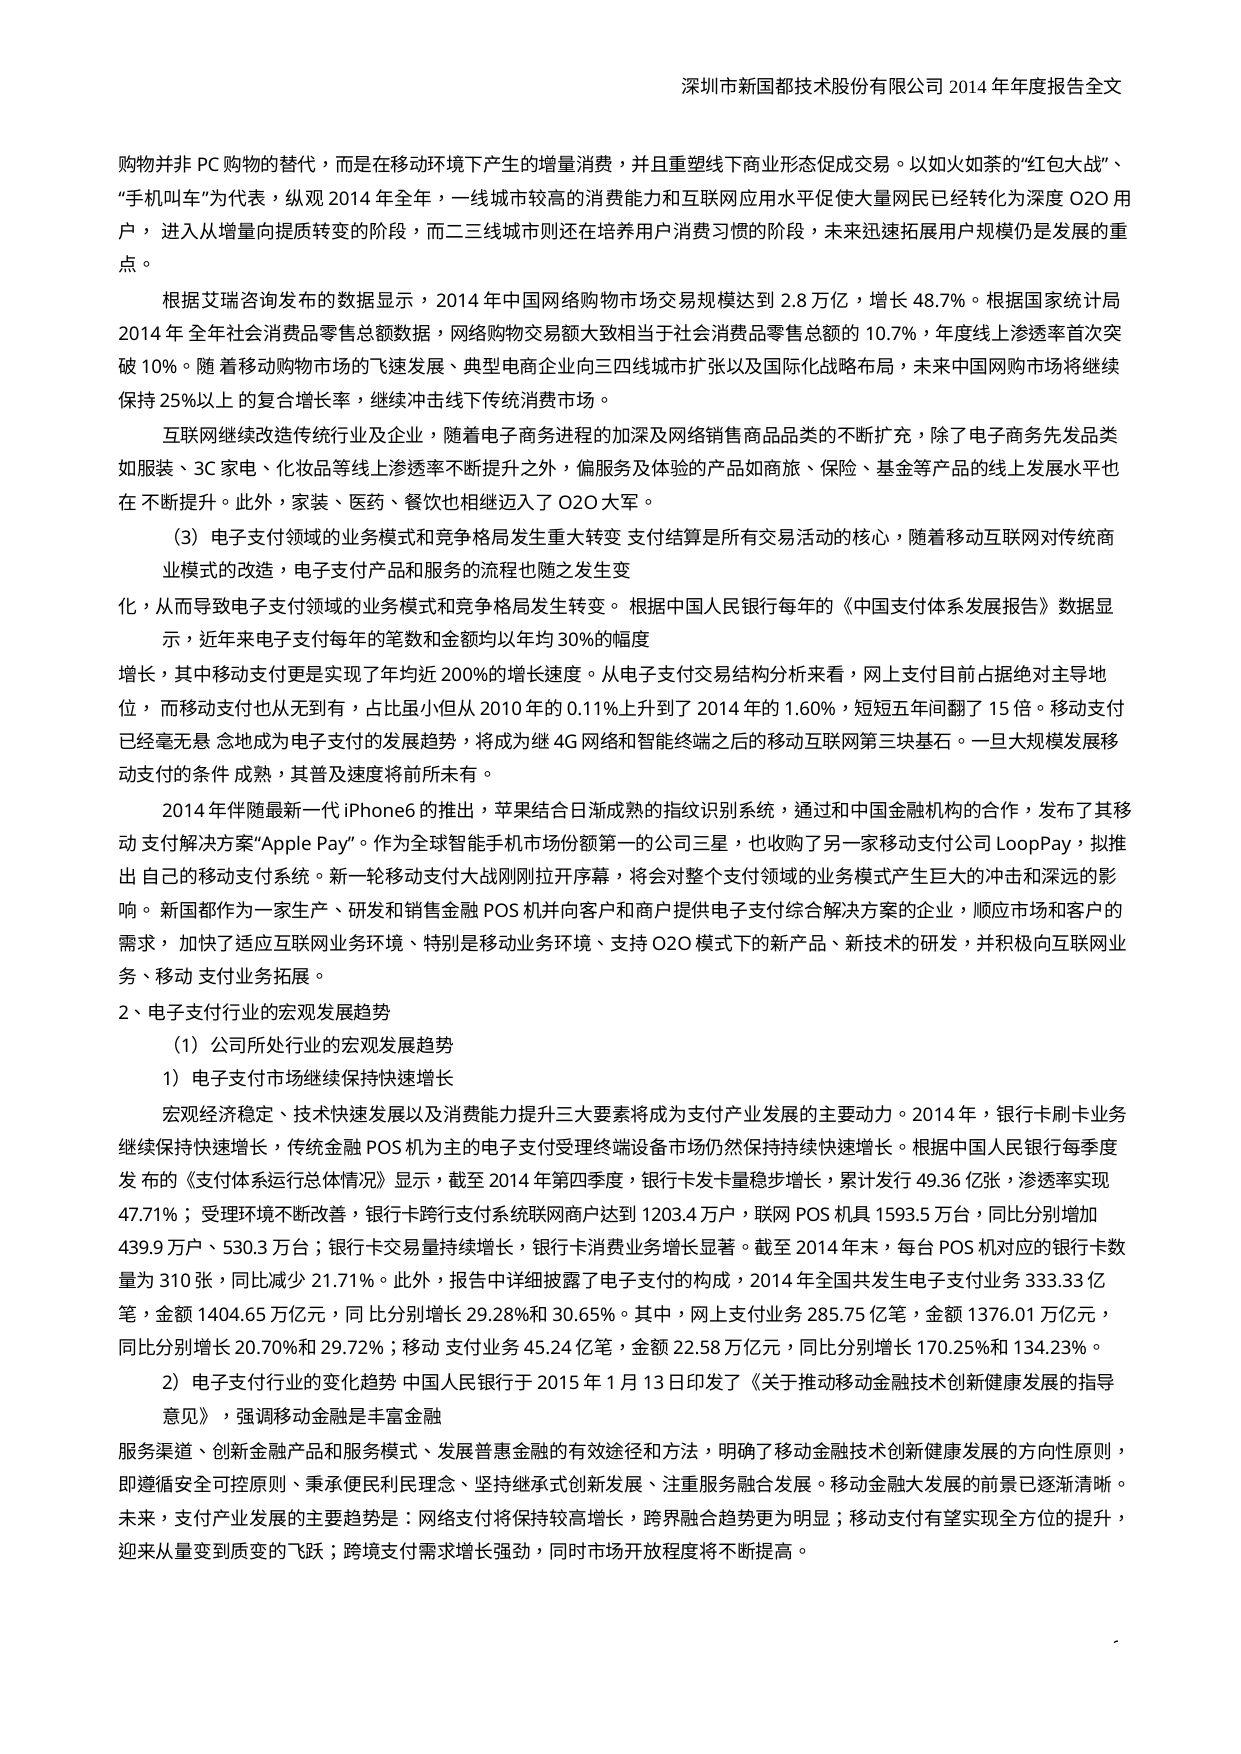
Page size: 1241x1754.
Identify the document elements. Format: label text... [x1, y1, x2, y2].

text 2014年伴随最新一代iPhone6的推出，苹果结合日渐成熟的指纹识别系统，通过和中国金融机构的合作，发布了其移动 支付解决方案“Apple Pay”。作为全球智能手机市场份额第一的公司三星，也收购了另一家移动支付公司LoopPay，拟推出 自己的移动支付系统。新一轮移动支付大战刚刚拉开序幕，将会对整个支付领域的业务模式产生巨大的冲击和深远的影响。 新国都作为一家生产、研发和销售金融POS机并向客户和商户提供电子支付综合解决方案的企业，顺应市场和客户的需求， 加快了适应互联网业务环境、特别是移动业务环境、支持O2O模式下的新产品、新技术的研发，并积极向互联网业务、移动 支付业务拓展。 [118, 797, 1133, 989]
text 化，从而导致电子支付领域的业务模式和竞争格局发生转变。 根据中国人民银行每年的《中国支付体系发展报告》数据显示，近年来电子支付每年的笔数和金额均以年均30%的幅度 [118, 593, 1124, 652]
text 2）电子支付行业的变化趋势 中国人民银行于2015年1月13日印发了《关于推动移动金融技术创新健康发展的指导意见》，强调移动金融是丰富金融 [162, 1370, 1124, 1428]
text 服务渠道、创新金融产品和服务模式、发展普惠金融的有效途径和方法，明确了移动金融技术创新健康发展的方向性原则， 即遵循安全可控原则、秉承便民利民理念、坚持继承式创新发展、注重服务融合发展。移动金融大发展的前景已逐渐清晰。 未来，支付产业发展的主要趋势是：网络支付将保持较高增长，跨界融合趋势更为明显；移动支付有望实现全方位的提升， 迎来从量变到质变的飞跃；跨境支付需求增长强劲，同时市场开放程度将不断提高。 [118, 1438, 1131, 1564]
text 购物并非PC购物的替代，而是在移动环境下产生的增量消费，并且重塑线下商业形态促成交易。以如火如荼的“红包大战”、 “手机叫车”为代表，纵观2014年全年，一线城市较高的消费能力和互联网应用水平促使大量网民已经转化为深度O2O用户， 进入从增量向提质转变的阶段，而二三线城市则还在培养用户消费习惯的阶段，未来迅速拓展用户规模仍是发展的重点。 [118, 152, 1132, 277]
text 增长，其中移动支付更是实现了年均近200%的增长速度。从电子支付交易结构分析来看，网上支付目前占据绝对主导地位， 而移动支付也从无到有，占比虽小但从2010年的0.11%上升到了2014年的1.60%，短短五年间翻了15倍。移动支付已经毫无悬 念地成为电子支付的发展趋势，将成为继4G网络和智能终端之后的移动互联网第三块基石。一旦大规模发展移动支付的条件 成熟，其普及速度将前所未有。 [118, 662, 1133, 787]
text （1）公司所处行业的宏观发展趋势 1）电子支付市场继续保持快速增长 [162, 1032, 455, 1091]
text （3）电子支付领域的业务模式和竞争格局发生重大转变 支付结算是所有交易活动的核心，随着移动互联网对传统商业模式的改造，电子支付产品和服务的流程也随之发生变 [162, 524, 1120, 583]
text 根据艾瑞咨询发布的数据显示，2014年中国网络购物市场交易规模达到2.8万亿，增长48.7%。根据国家统计局2014年 全年社会消费品零售总额数据，网络购物交易额大致相当于社会消费品零售总额的10.7%，年度线上渗透率首次突破10%。随 着移动购物市场的飞速发展、典型电商企业向三四线城市扩张以及国际化战略布局，未来中国网购市场将继续保持25%以上 的复合增长率，继续冲击线下传统消费市场。 [118, 287, 1122, 413]
text 宏观经济稳定、技术快速发展以及消费能力提升三大要素将成为支付产业发展的主要动力。2014年，银行卡刷卡业务 继续保持快速增长，传统金融POS机为主的电子支付受理终端设备市场仍然保持持续快速增长。根据中国人民银行每季度发 布的《支付体系运行总体情况》显示，截至2014年第四季度，银行卡发卡量稳步增长，累计发行49.36亿张，渗透率实现47.71%； 受理环境不断改善，银行卡跨行支付系统联网商户达到1203.4万户，联网POS机具1593.5万台，同比分别增加439.9万户、530.3 万台；银行卡交易量持续增长，银行卡消费业务增长显著。截至2014年末，每台POS机对应的银行卡数量为310张，同比减少 21.71%。此外，报告中详细披露了电子支付的构成，2014年全国共发生电子支付业务333.33亿笔，金额1404.65万亿元，同 比分别增长29.28%和30.65%。其中，网上支付业务285.75亿笔，金额1376.01万亿元，同比分别增长20.70%和29.72%；移动 支付业务45.24亿笔，金额22.58万亿元，同比分别增长170.25%和134.23%。 [118, 1101, 1133, 1360]
text 互联网继续改造传统行业及企业，随着电子商务进程的加深及网络销售商品品类的不断扩充，除了电子商务先发品类 如服装、3C家电、化妆品等线上渗透率不断提升之外，偏服务及体验的产品如商旅、保险、基金等产品的线上发展水平也在 不断提升。此外，家装、医药、餐饮也相继迈入了O2O大军。 [118, 422, 1122, 514]
text 2、电子支付行业的宏观发展趋势 [118, 999, 1142, 1024]
